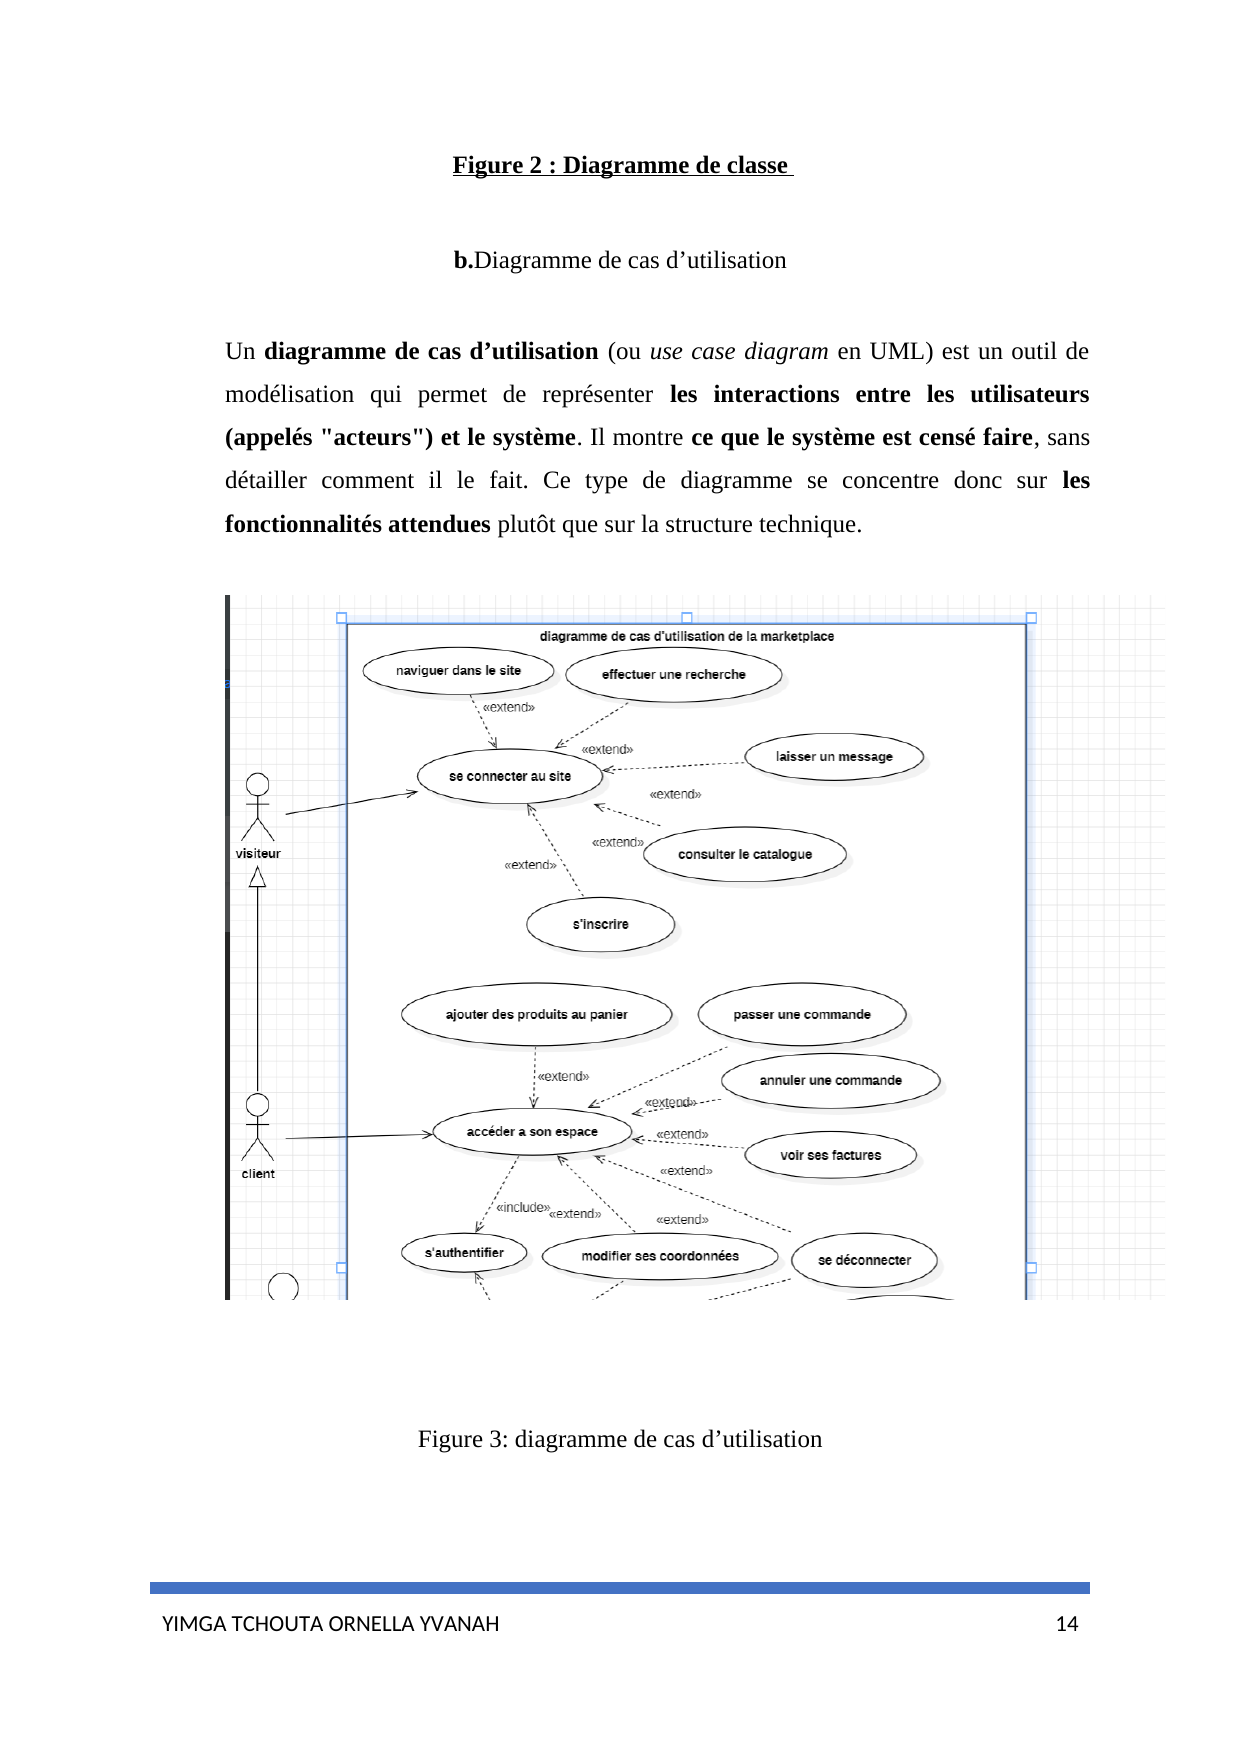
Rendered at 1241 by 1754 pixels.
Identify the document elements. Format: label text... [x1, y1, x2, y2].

text Figure 2 : Diagramme de classe [150, 150, 1090, 179]
list Un diagramme de cas d’utilisation (ou use case diagram en UML) est un outil de modélisation qui permet de représenter les interactions entre les utilisateurs (appelés "acteurs") et le système. Il montre ce que le système est censé faire, sans détailler comment il le fait. Ce type de diagramme se concentre donc sur les fonctionnalités attendues plutôt que sur la structure technique. [225, 336, 1090, 537]
text b.Diagramme de cas d’utilisation [150, 245, 1090, 274]
picture [225, 595, 1166, 1300]
text Figure 3: diagramme de cas d’utilisation [150, 1424, 1090, 1453]
